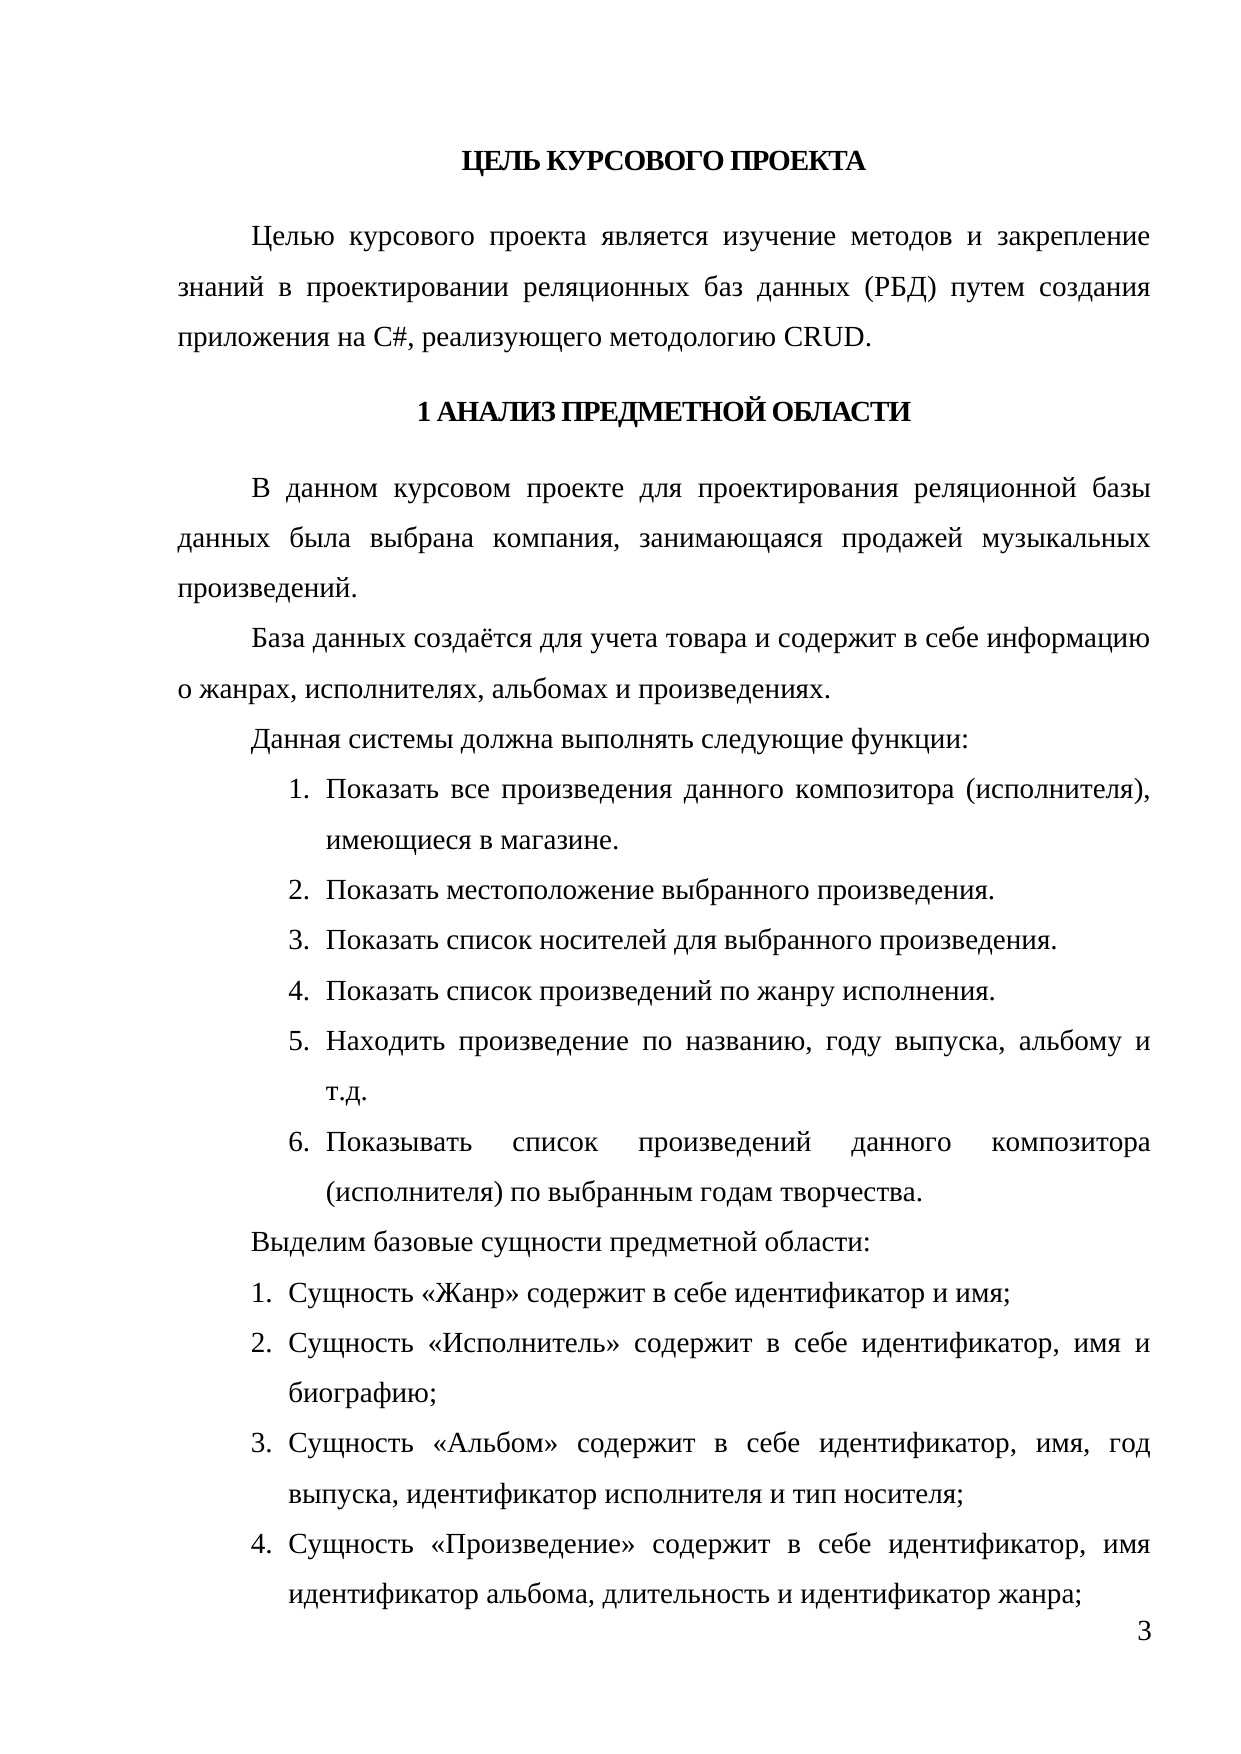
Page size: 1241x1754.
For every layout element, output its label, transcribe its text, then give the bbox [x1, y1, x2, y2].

list Сущность «Альбом» содержит в себе идентификатор, имя, год выпуска, идентификатор исполнителя и тип носителя; [251, 1426, 1152, 1509]
list Показывать список произведений данного композитора (исполнителя) по выбранным годам творчества. [288, 1124, 1152, 1208]
list Сущность «Жанр» содержит в себе идентификатор и имя; [251, 1275, 1152, 1308]
text Данная системы должна выполнять следующие функции: [177, 721, 1152, 755]
list Показать список произведений по жанру исполнения. [288, 973, 1152, 1006]
list Находить произведение по названию, году выпуска, альбому и т.д. [288, 1023, 1152, 1107]
text В данном курсовом проекте для проектирования реляционной базы данных была выбрана компания, занимающаяся продажей музыкальных произведений. [177, 470, 1152, 604]
list Показать список носителей для выбранного произведения. [288, 922, 1152, 956]
text Выделим базовые сущности предметной области: [251, 1224, 1152, 1258]
subtitle 1 АНАЛИЗ ПРЕДМЕТНОЙ ОБЛАСТИ [177, 394, 1152, 428]
text Целью курсового проекта является изучение методов и закрепление знаний в проектировании реляционных баз данных (РБД) путем создания приложения на C#, реализующего методологию CRUD. [177, 218, 1152, 353]
list Сущность «Произведение» содержит в себе идентификатор, имя идентификатор альбома, длительность и идентификатор жанра; [251, 1526, 1152, 1610]
subtitle ЦЕЛЬ КУРСОВОГО ПРОЕКТА [177, 143, 1152, 177]
list Показать местоположение выбранного произведения. [288, 872, 1152, 906]
list Сущность «Исполнитель» содержит в себе идентификатор, имя и биографию; [251, 1325, 1152, 1409]
text База данных создаётся для учета товара и содержит в себе информацию о жанрах, исполнителях, альбомах и произведениях. [177, 621, 1152, 704]
list Показать все произведения данного композитора (исполнителя), имеющиеся в магазине. [288, 772, 1152, 855]
